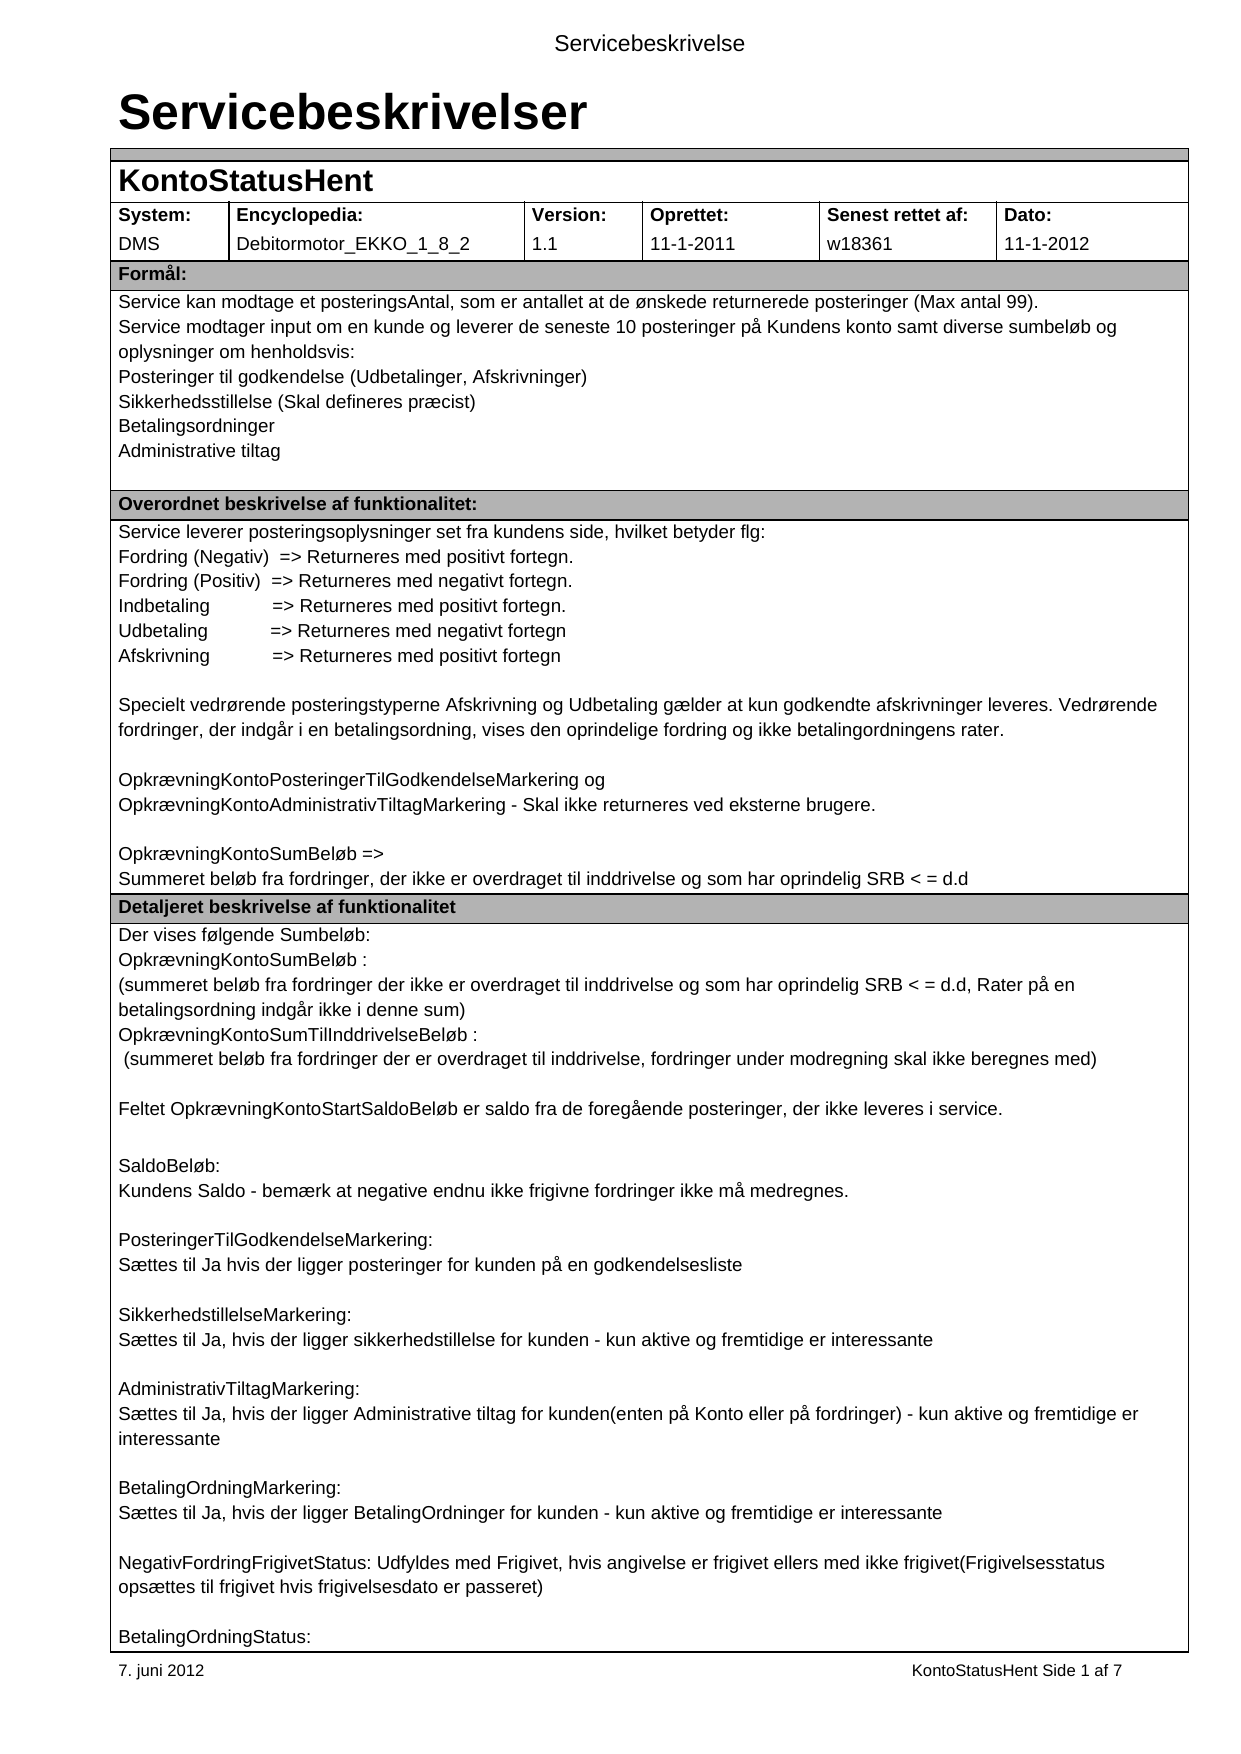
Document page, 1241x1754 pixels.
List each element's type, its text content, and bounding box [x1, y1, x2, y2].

table_cell Overordnet beskrivelse af funktionalitet: [111, 491, 1188, 519]
table_header [111, 149, 1188, 160]
table_cell Dato: [997, 203, 1188, 231]
table_cell System: [111, 203, 228, 231]
table_cell Service leverer posteringsoplysninger set fra kundens side, hvilket betyder flg: Fordring (Negativ) => Returneres med positivt fortegn. Fordring (Positiv) => Returneres med negativt fortegn. Indbetaling => Returneres med positivt fortegn. Udbetaling => Returneres med negativt fortegn Afskrivning => Returneres med positivt fortegn Specielt vedrørende posteringstyperne Afskrivning og Udbetaling gælder at kun godkendte afskrivninger leveres. Vedrørende fordringer, der indgår i en betalingsordning, vises den oprindelige fordring og ikke betalingordningens rater. OpkrævningKontoPosteringerTilGodkendelseMarkering og OpkrævningKontoAdministrativTiltagMarkering - Skal ikke returneres ved eksterne brugere. OpkrævningKontoSumBeløb => Summeret beløb fra fordringer, der ikke er overdraget til inddrivelse og som har oprindelig SRB < = d.d [111, 521, 1188, 893]
table_cell KontoStatusHent [111, 162, 1188, 201]
text Servicebeskrivelser [118, 82, 1181, 140]
table_cell Formål: [111, 262, 1188, 290]
table_cell Oprettet: [643, 203, 819, 231]
table_cell 11-1-2011 [643, 231, 819, 260]
table_cell DMS [111, 231, 228, 260]
table_cell Service kan modtage et posteringsAntal, som er antallet at de ønskede returnerede posteringer (Max antal 99). Service modtager input om en kunde og leverer de seneste 10 posteringer på Kundens konto samt diverse sumbeløb og oplysninger om henholdsvis: Posteringer til godkendelse (Udbetalinger, Afskrivninger) Sikkerhedsstillelse (Skal defineres præcist) Betalingsordninger Administrative tiltag [111, 291, 1188, 490]
table_cell Senest rettet af: [820, 203, 996, 231]
table_cell Debitormotor_EKKO_1_8_2 [230, 231, 524, 260]
table_cell w18361 [820, 231, 996, 260]
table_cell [111, 924, 1188, 1651]
table_cell Version: [525, 203, 642, 231]
table_cell 11-1-2012 [997, 231, 1188, 260]
table_cell Encyclopedia: [230, 203, 524, 231]
table_cell Detaljeret beskrivelse af funktionalitet [111, 895, 1188, 923]
table_cell 1.1 [525, 231, 642, 260]
